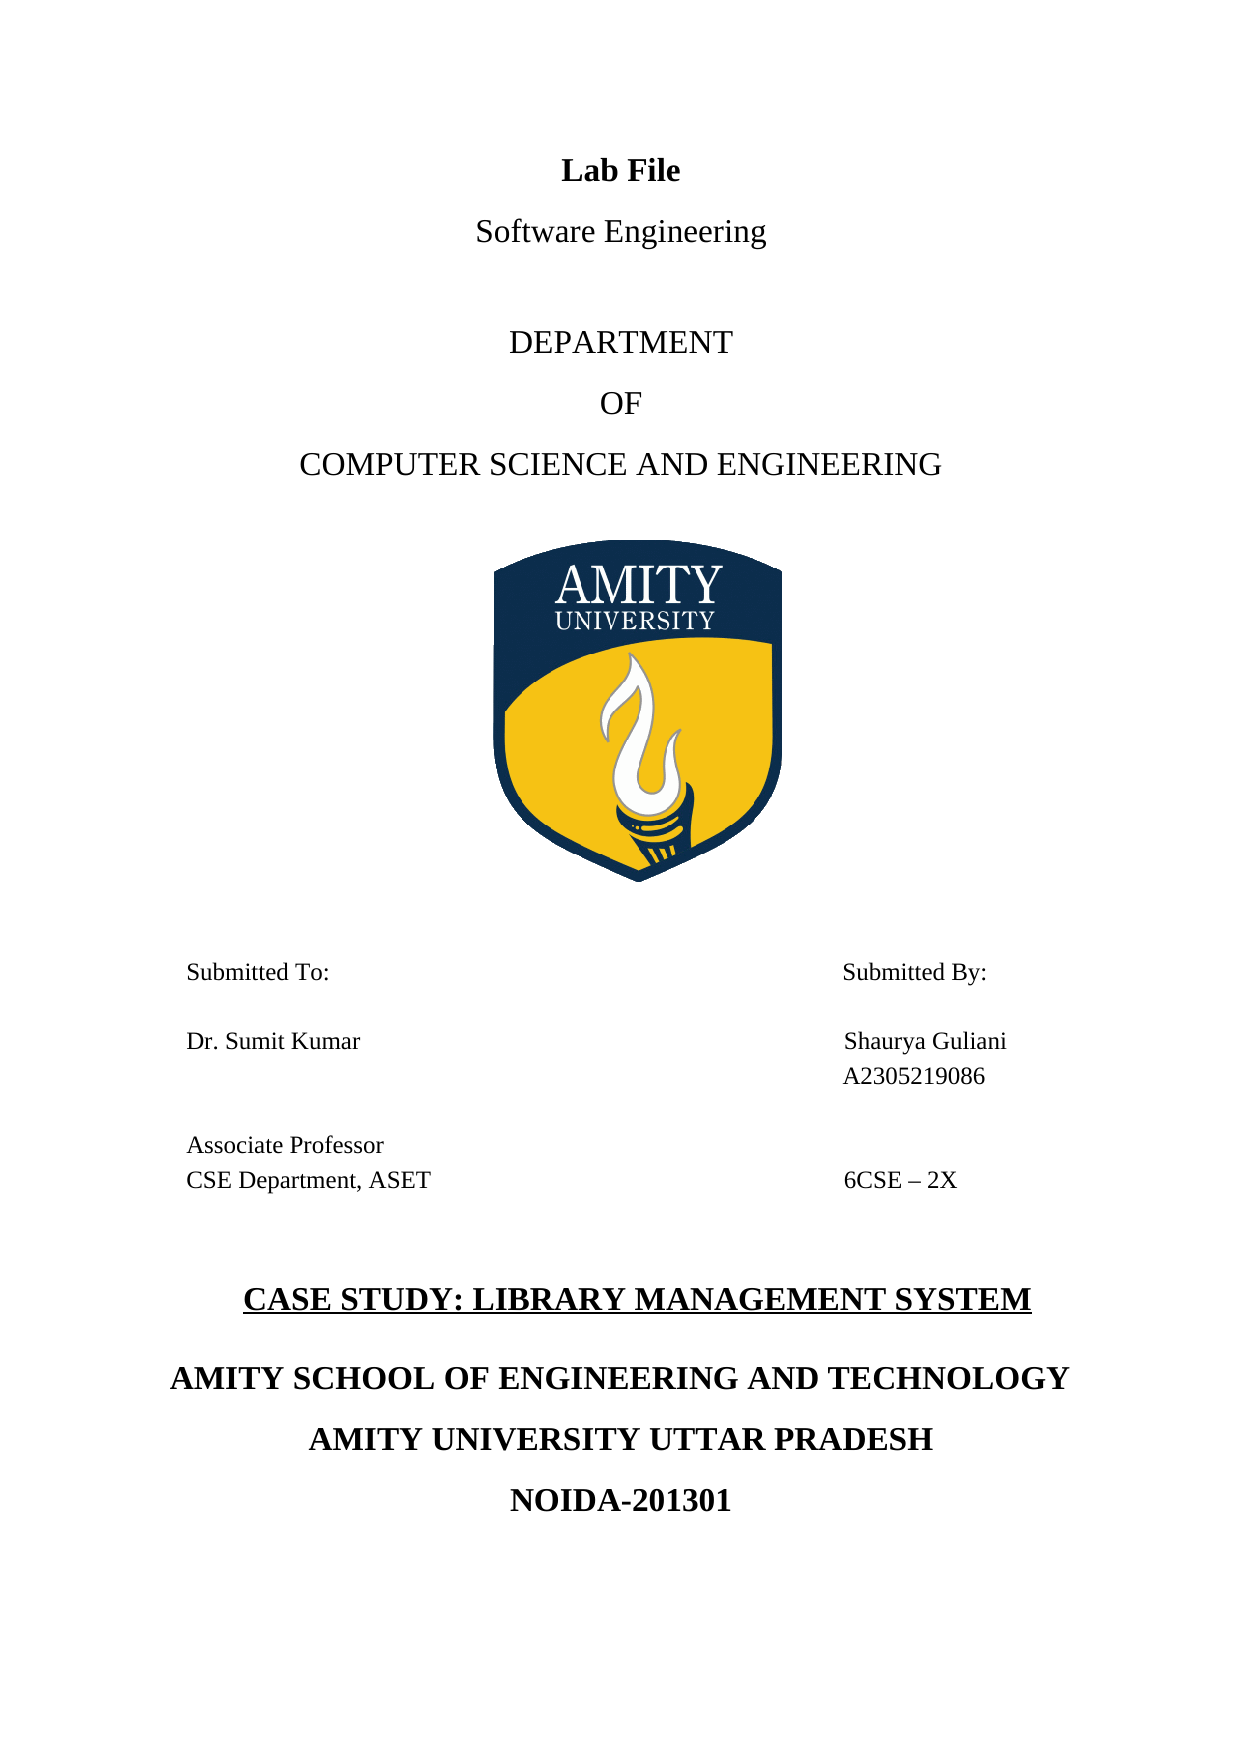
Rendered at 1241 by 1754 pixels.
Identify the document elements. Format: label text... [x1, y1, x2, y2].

text COMPUTER SCIENCE AND ENGINEERING [150, 444, 1092, 483]
text AMITY UNIVERSITY UTTAR PRADESH [150, 1419, 1092, 1458]
text Dr. Sumit Kumar Shaurya Guliani [186, 1026, 1089, 1055]
text Associate Professor [186, 1130, 1089, 1159]
text DEPARTMENT [150, 322, 1092, 361]
text Submitted To: Submitted By: [186, 957, 1089, 986]
text A2305219086 [186, 1061, 1089, 1090]
text CASE STUDY: LIBRARY MANAGEMENT SYSTEM [186, 1279, 1089, 1317]
text OF [150, 383, 1092, 422]
text Software Engineering [150, 211, 1092, 249]
text CSE Department, ASET 6CSE – 2X [186, 1165, 1089, 1194]
text Lab File [150, 150, 1092, 188]
text AMITY SCHOOL OF ENGINEERING AND TECHNOLOGY [169, 1358, 1090, 1397]
picture [493, 540, 782, 882]
text NOIDA-201301 [150, 1480, 1092, 1519]
